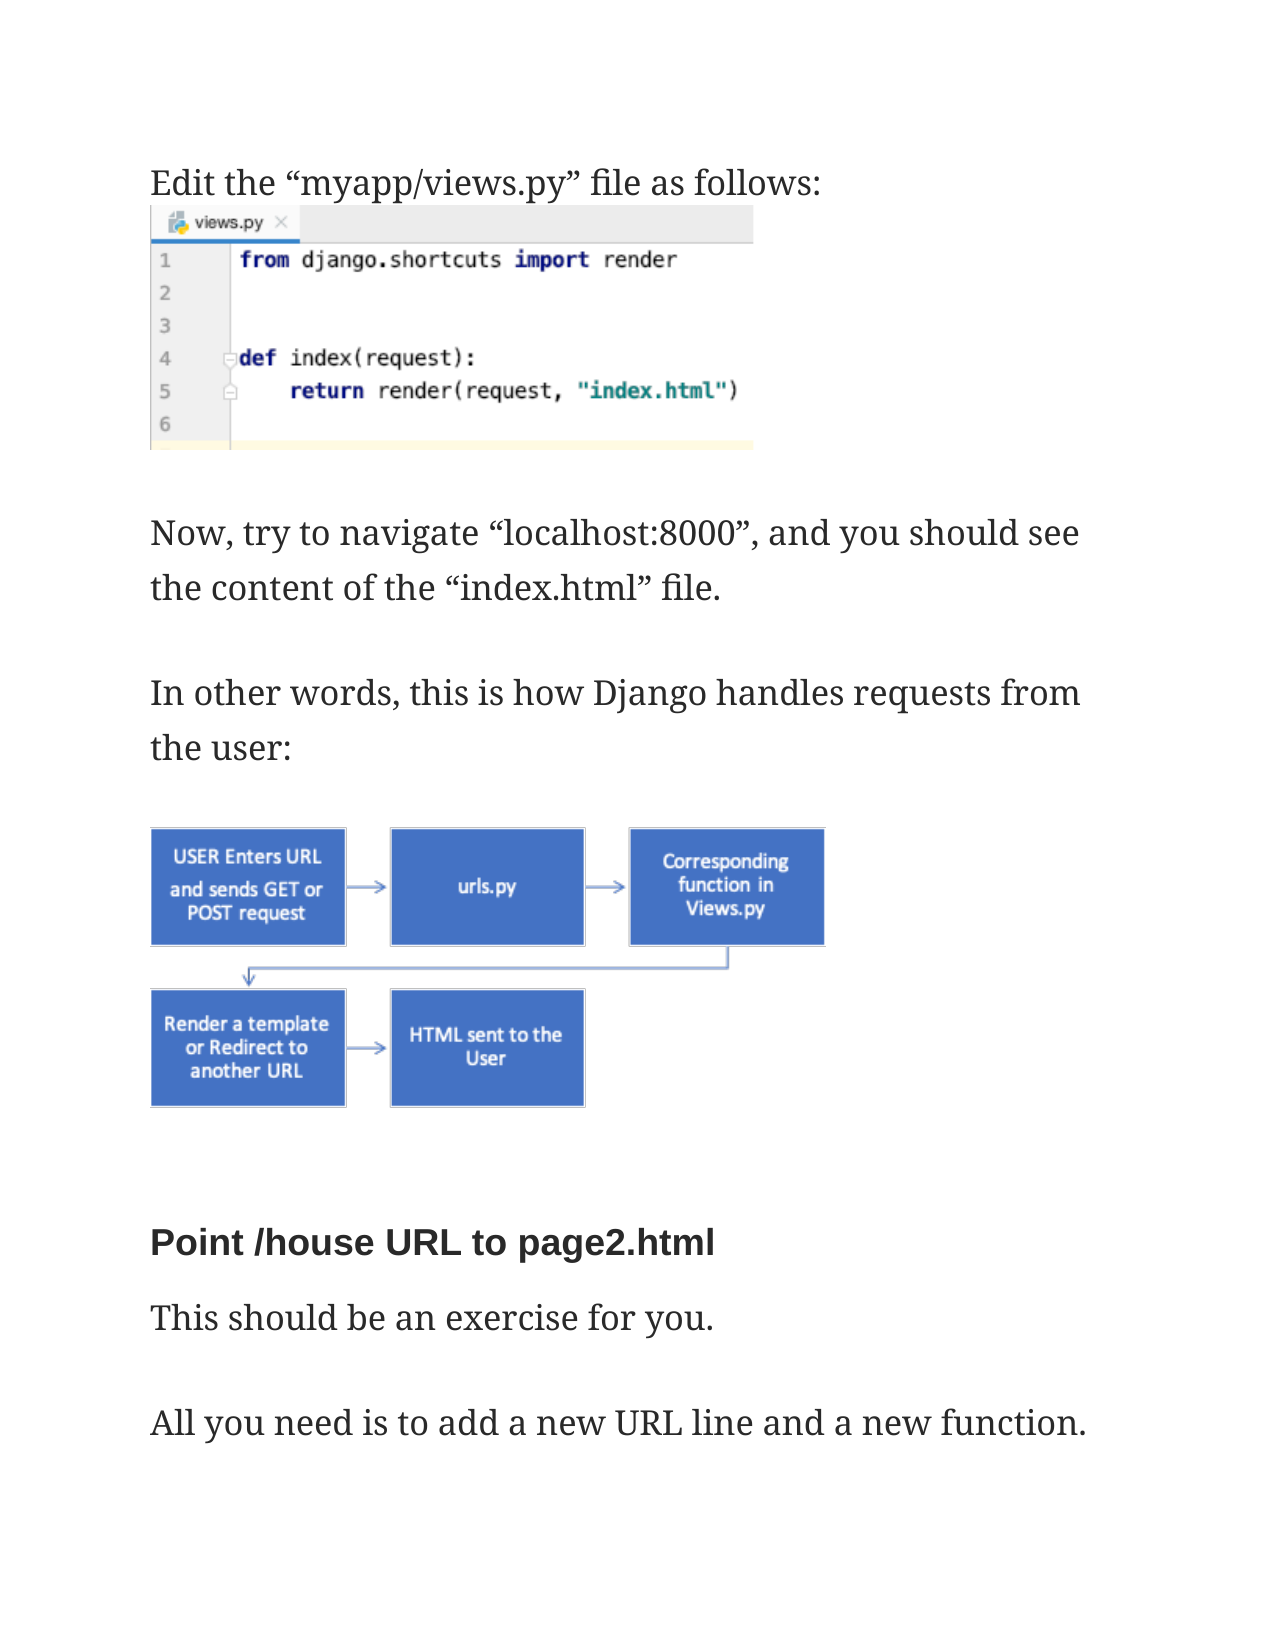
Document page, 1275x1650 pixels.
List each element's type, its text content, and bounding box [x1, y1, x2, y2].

picture [150, 205, 754, 450]
text This should be an exercise for you. [150, 1285, 1125, 1340]
text Edit the “myapp/views.py” file as follows: [150, 150, 1125, 205]
text Point /house URL to page2.html [150, 1215, 1125, 1263]
text All you need is to add a new URL line and a new function. [150, 1390, 1125, 1445]
text Now, try to navigate “localhost:8000”, and you should see the content of the “index.html” file. [150, 500, 1125, 610]
text In other words, this is how Django handles requests from the user: [150, 660, 1125, 771]
picture [150, 770, 826, 1164]
